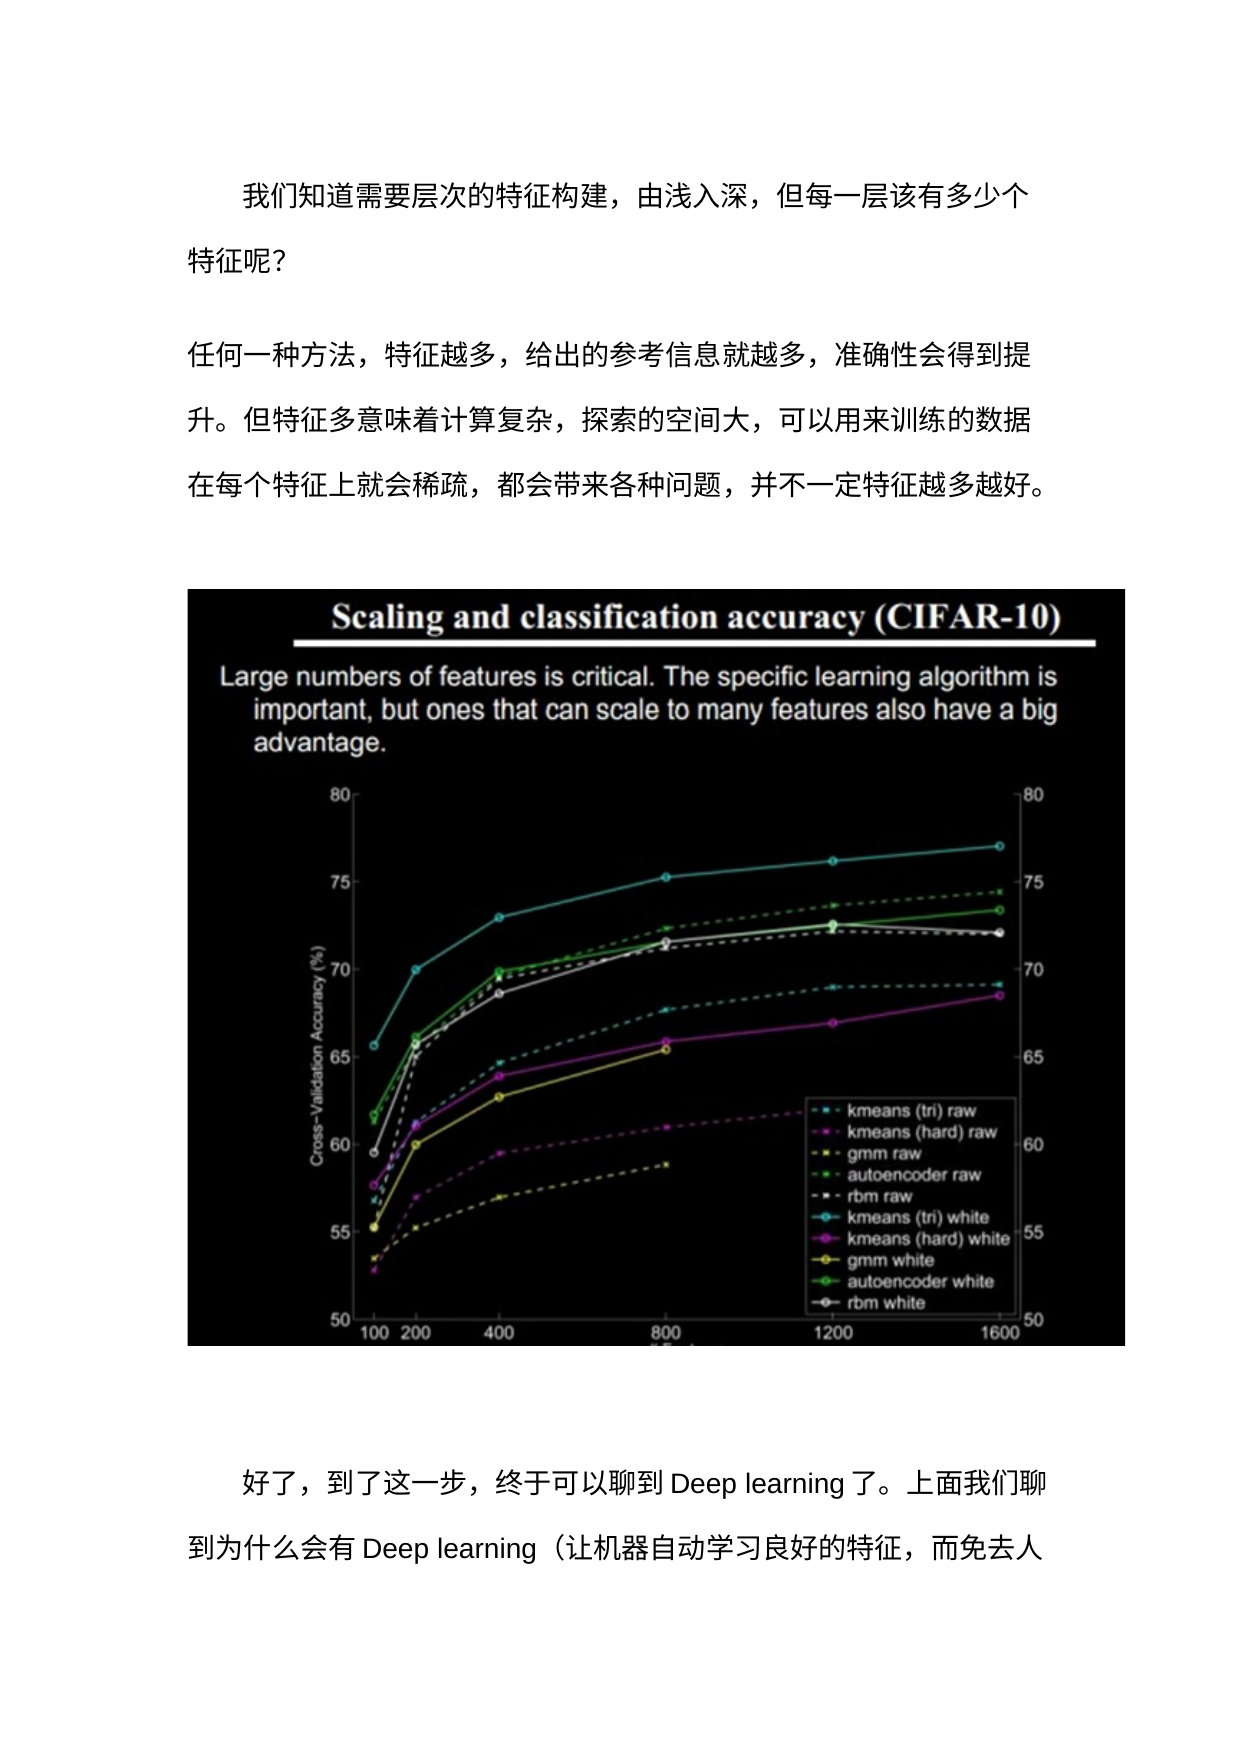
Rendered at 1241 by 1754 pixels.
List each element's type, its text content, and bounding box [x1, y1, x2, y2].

picture [187, 589, 1125, 1346]
text 任何一种方法，特征越多，给出的参考信息就越多，准确性会得到提升。但特征多意味着计算复杂，探索的空间大，可以用来训练的数据在每个特征上就会稀疏，都会带来各种问题，并不一定特征越多越好。 [187, 321, 1053, 516]
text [187, 1449, 1053, 1579]
text 我们知道需要层次的特征构建，由浅入深，但每一层该有多少个特征呢？ [187, 162, 1053, 292]
